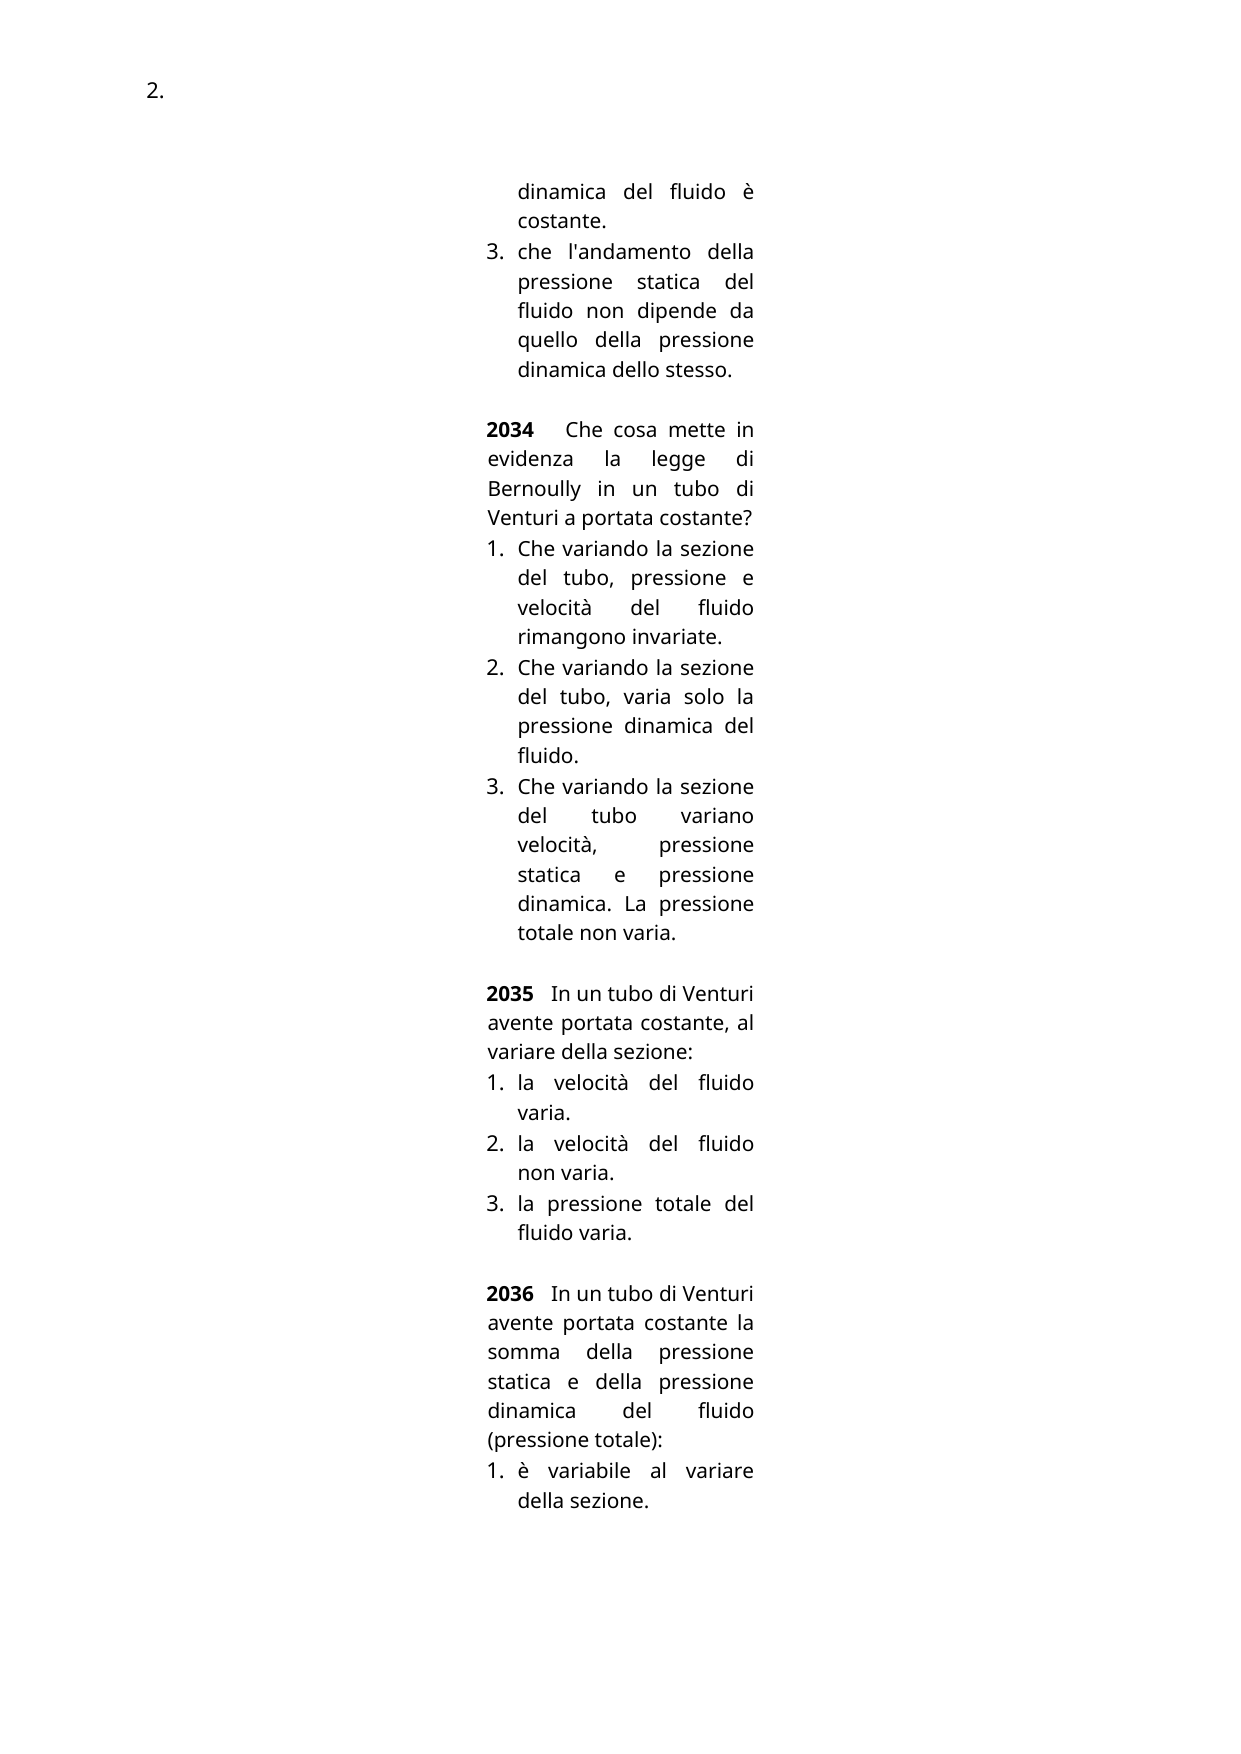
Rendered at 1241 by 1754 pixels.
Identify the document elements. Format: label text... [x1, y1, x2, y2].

list la pressione totale del fluido varia. [486, 1188, 754, 1247]
text 2035 In un tubo di Venturi avente portata costante, al variare della sezione: [486, 979, 754, 1066]
text 2036 In un tubo di Venturi avente portata costante la somma della pressione statica e della pressione dinamica del fluido (pressione totale): [486, 1279, 754, 1454]
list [486, 177, 754, 235]
text 2034 Che cosa mette in evidenza la legge di Bernoully in un tubo di Venturi a portata costante? [486, 415, 754, 531]
list Che variando la sezione del tubo, pressione e velocità del fluido rimangono invariate. [486, 533, 754, 650]
list la velocità del fluido varia. [486, 1067, 754, 1126]
list la velocità del fluido non varia. [486, 1127, 754, 1187]
list Che variando la sezione del tubo, varia solo la pressione dinamica del fluido. [486, 652, 754, 769]
list Che variando la sezione del tubo variano velocità, pressione statica e pressione dinamica. La pressione totale non varia. [486, 771, 754, 947]
list è variabile al variare della sezione. [486, 1455, 754, 1514]
list che l'andamento della pressione statica del fluido non dipende da quello della pressione dinamica dello stesso. [486, 236, 754, 383]
